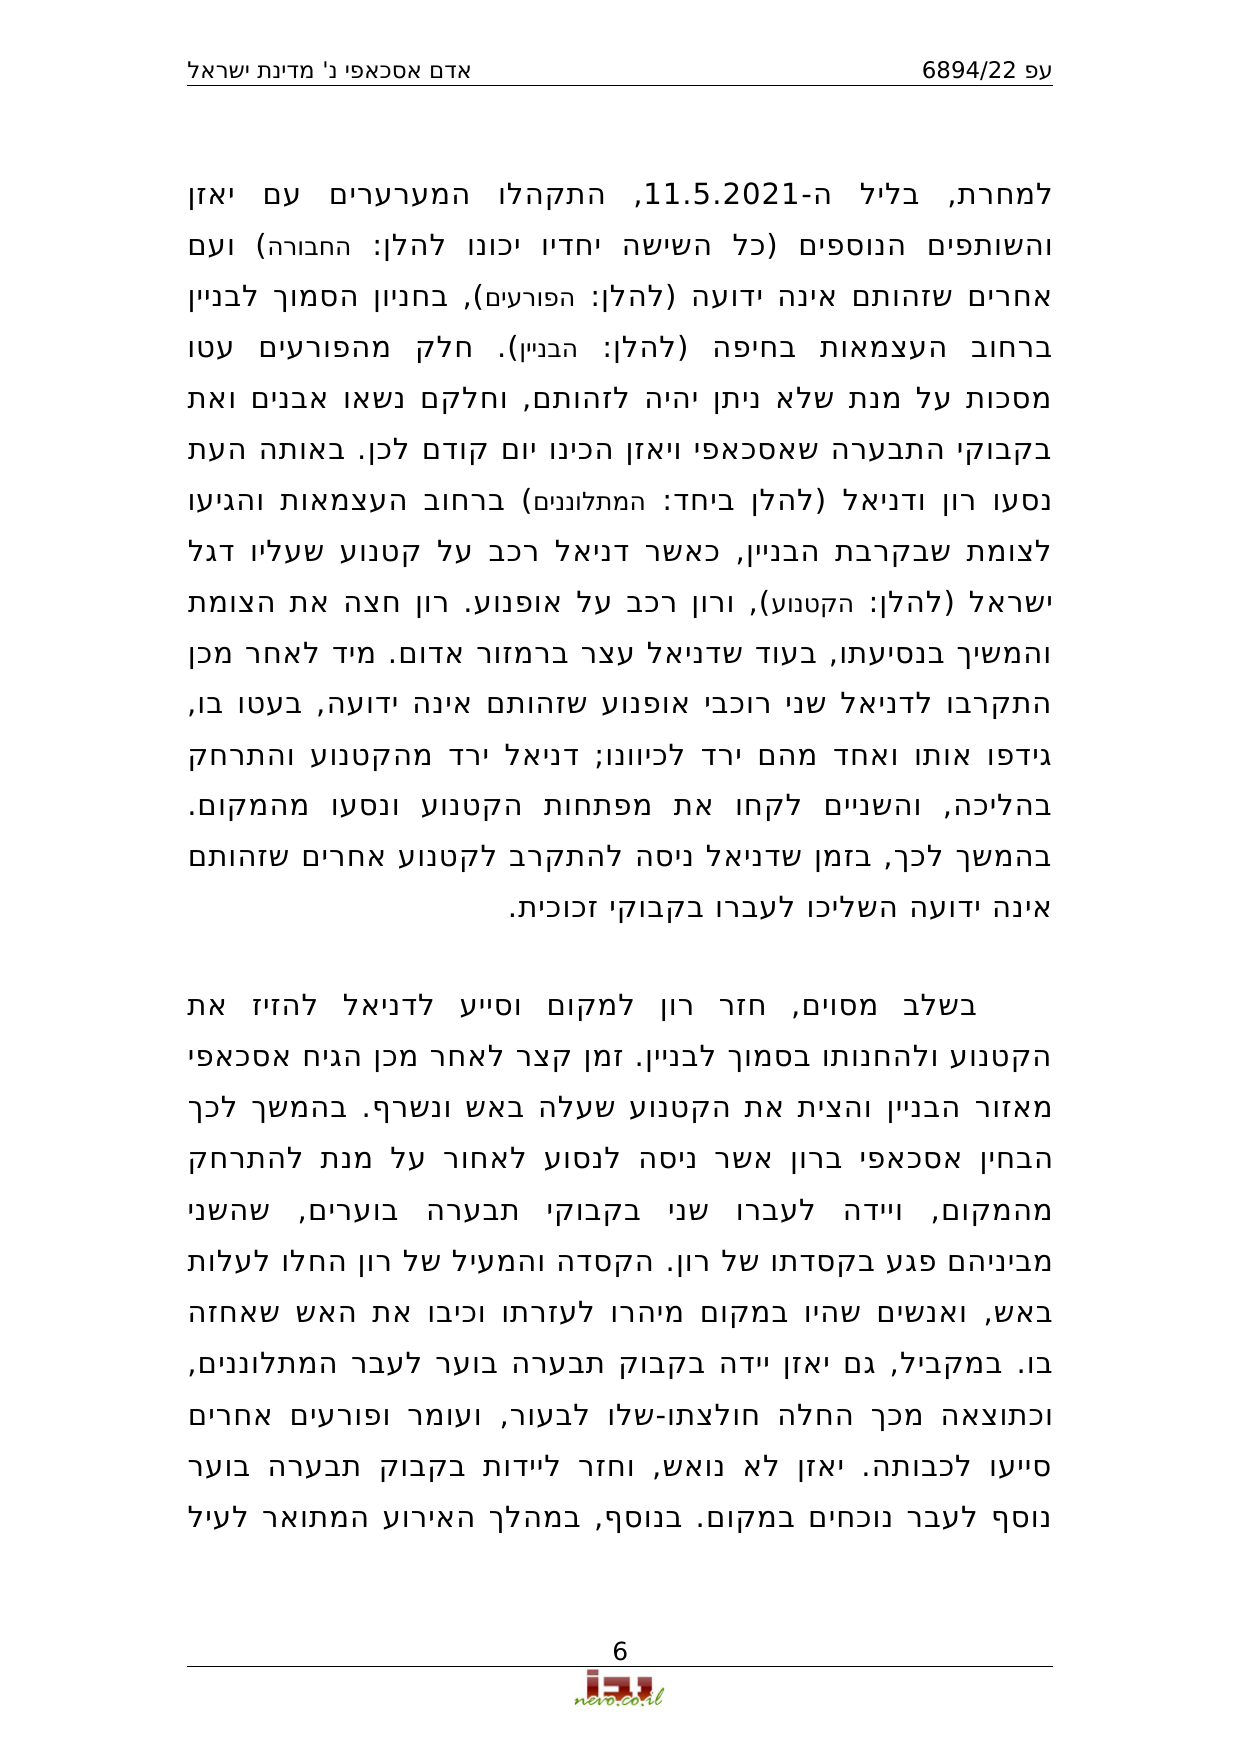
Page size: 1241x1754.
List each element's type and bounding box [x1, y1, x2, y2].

text [187, 177, 1053, 924]
picture [574, 1669, 666, 1707]
text [187, 988, 1053, 1534]
